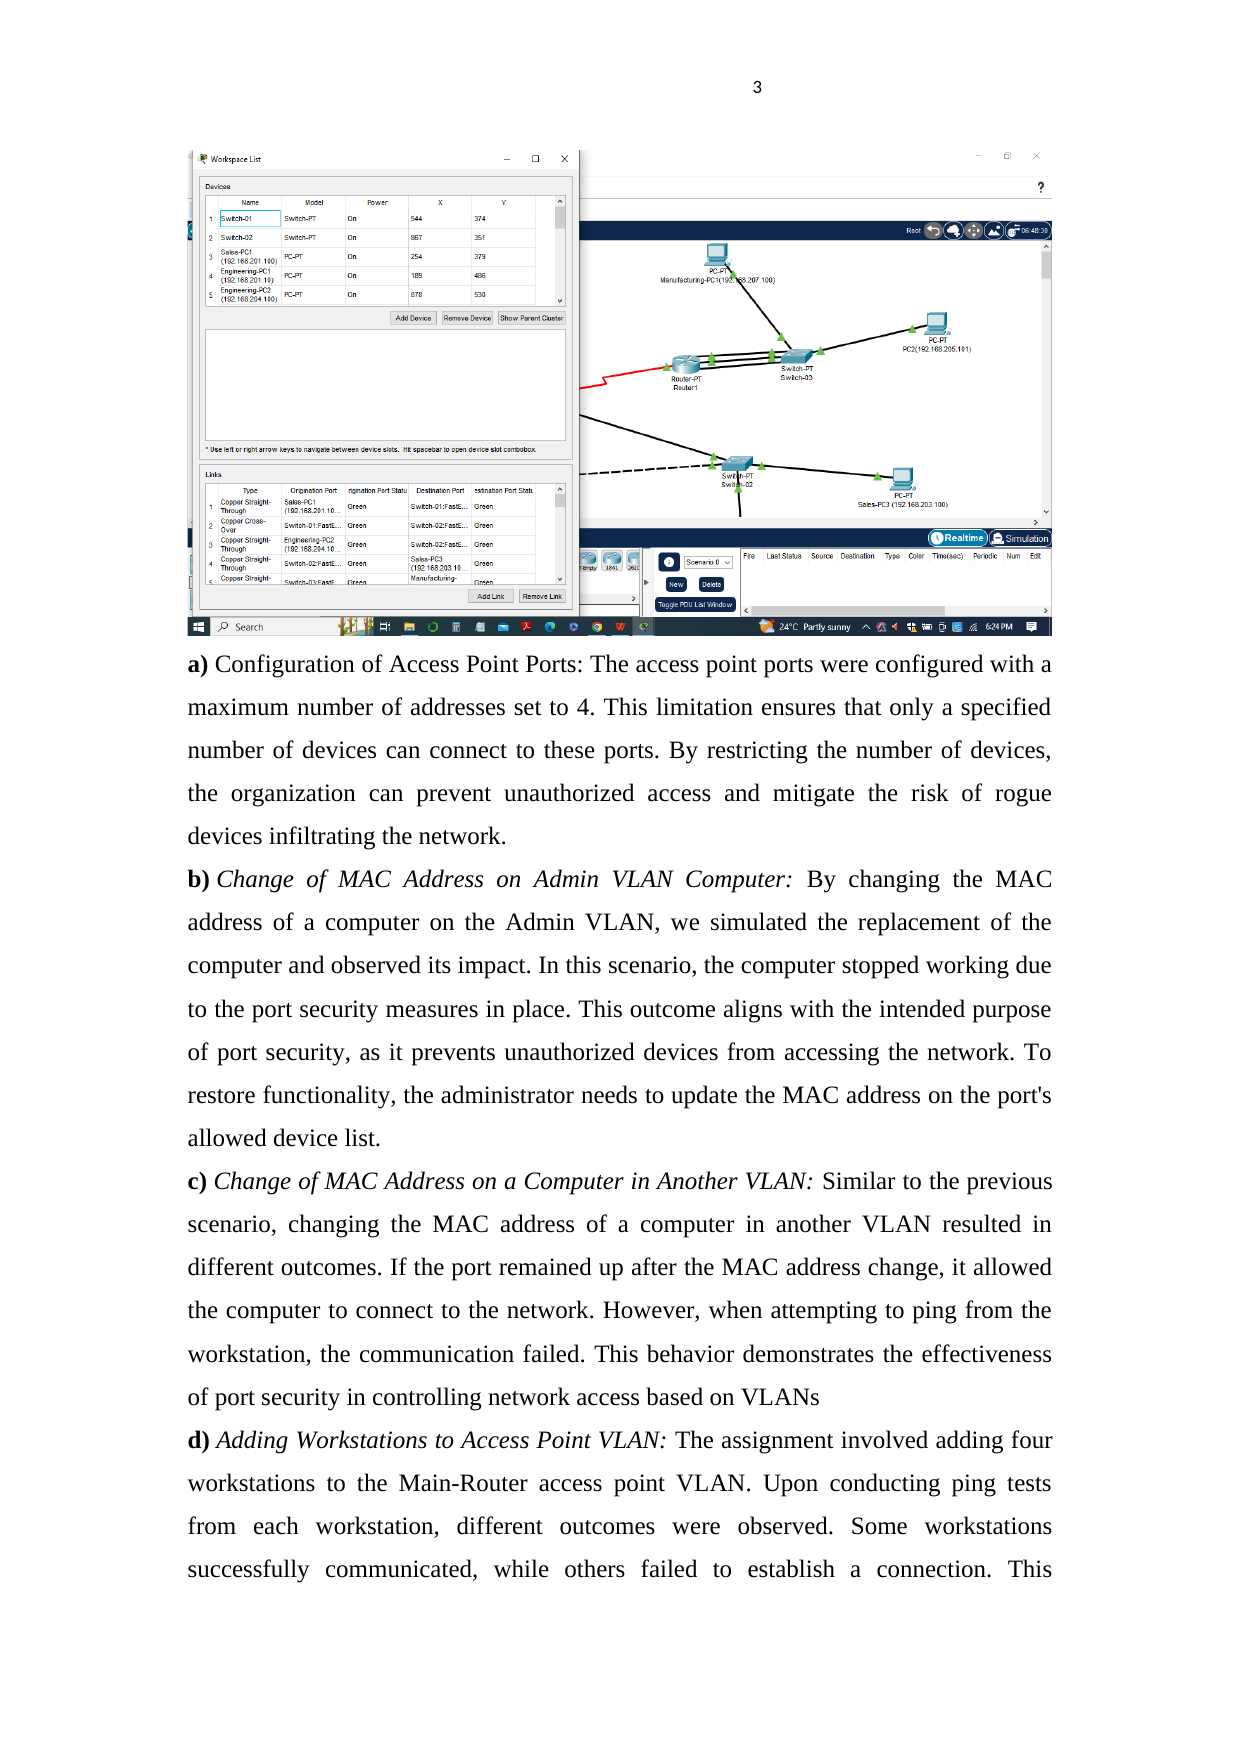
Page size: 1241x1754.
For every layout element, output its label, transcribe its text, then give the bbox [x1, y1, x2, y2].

list Change of MAC Address on a Computer in Another VLAN: Similar to the previous scenario, changing the MAC address of a computer in another VLAN resulted in different outcomes. If the port remained up after the MAC address change, it allowed the computer to connect to the network. However, when attempting to ping from the workstation, the communication failed. This behavior demonstrates the effectiveness of port security in controlling network access based on VLANs [187, 1166, 1053, 1307]
list Configuration of Access Point Ports: The access point ports were configured with a maximum number of addresses set to 4. This limitation ensures that only a specified number of devices can connect to these ports. By restricting the number of devices, the organization can prevent unauthorized access and mitigate the risk of rogue devices infiltrating the network. [187, 791, 1053, 850]
list Change of MAC Address on Admin VLAN Computer: By changing the MAC address of a computer on the Admin VLAN, we simulated the replacement of the computer and observed its impact. In this scenario, the computer stopped working due to the port security measures in place. This outcome aligns with the intended purpose of port security, as it prevents unauthorized devices from accessing the network. To restore functionality, the administrator needs to update the MAC address on the port's allowed device list. [187, 1103, 1053, 1152]
list Configuration of Access Point Ports: The access point ports were configured with a maximum number of addresses set to 4. This limitation ensures that only a specified number of devices can connect to these ports. By restricting the number of devices, the organization can prevent unauthorized access and mitigate the risk of rogue devices infiltrating the network. [187, 649, 1053, 790]
picture [187, 150, 1052, 636]
list Change of MAC Address on a Computer in Another VLAN: Similar to the previous scenario, changing the MAC address of a computer in another VLAN resulted in different outcomes. If the port remained up after the MAC address change, it allowed the computer to connect to the network. However, when attempting to ping from the workstation, the communication failed. This behavior demonstrates the effectiveness of port security in controlling network access based on VLANs [187, 1308, 1053, 1411]
list Change of MAC Address on Admin VLAN Computer: By changing the MAC address of a computer on the Admin VLAN, we simulated the replacement of the computer and observed its impact. In this scenario, the computer stopped working due to the port security measures in place. This outcome aligns with the intended purpose of port security, as it prevents unauthorized devices from accessing the network. To restore functionality, the administrator needs to update the MAC address on the port's allowed device list. [187, 864, 1053, 1006]
list Change of MAC Address on Admin VLAN Computer: By changing the MAC address of a computer on the Admin VLAN, we simulated the replacement of the computer and observed its impact. In this scenario, the computer stopped working due to the port security measures in place. This outcome aligns with the intended purpose of port security, as it prevents unauthorized devices from accessing the network. To restore functionality, the administrator needs to update the MAC address on the port's allowed device list. [187, 1007, 1053, 1102]
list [187, 1425, 1053, 1583]
